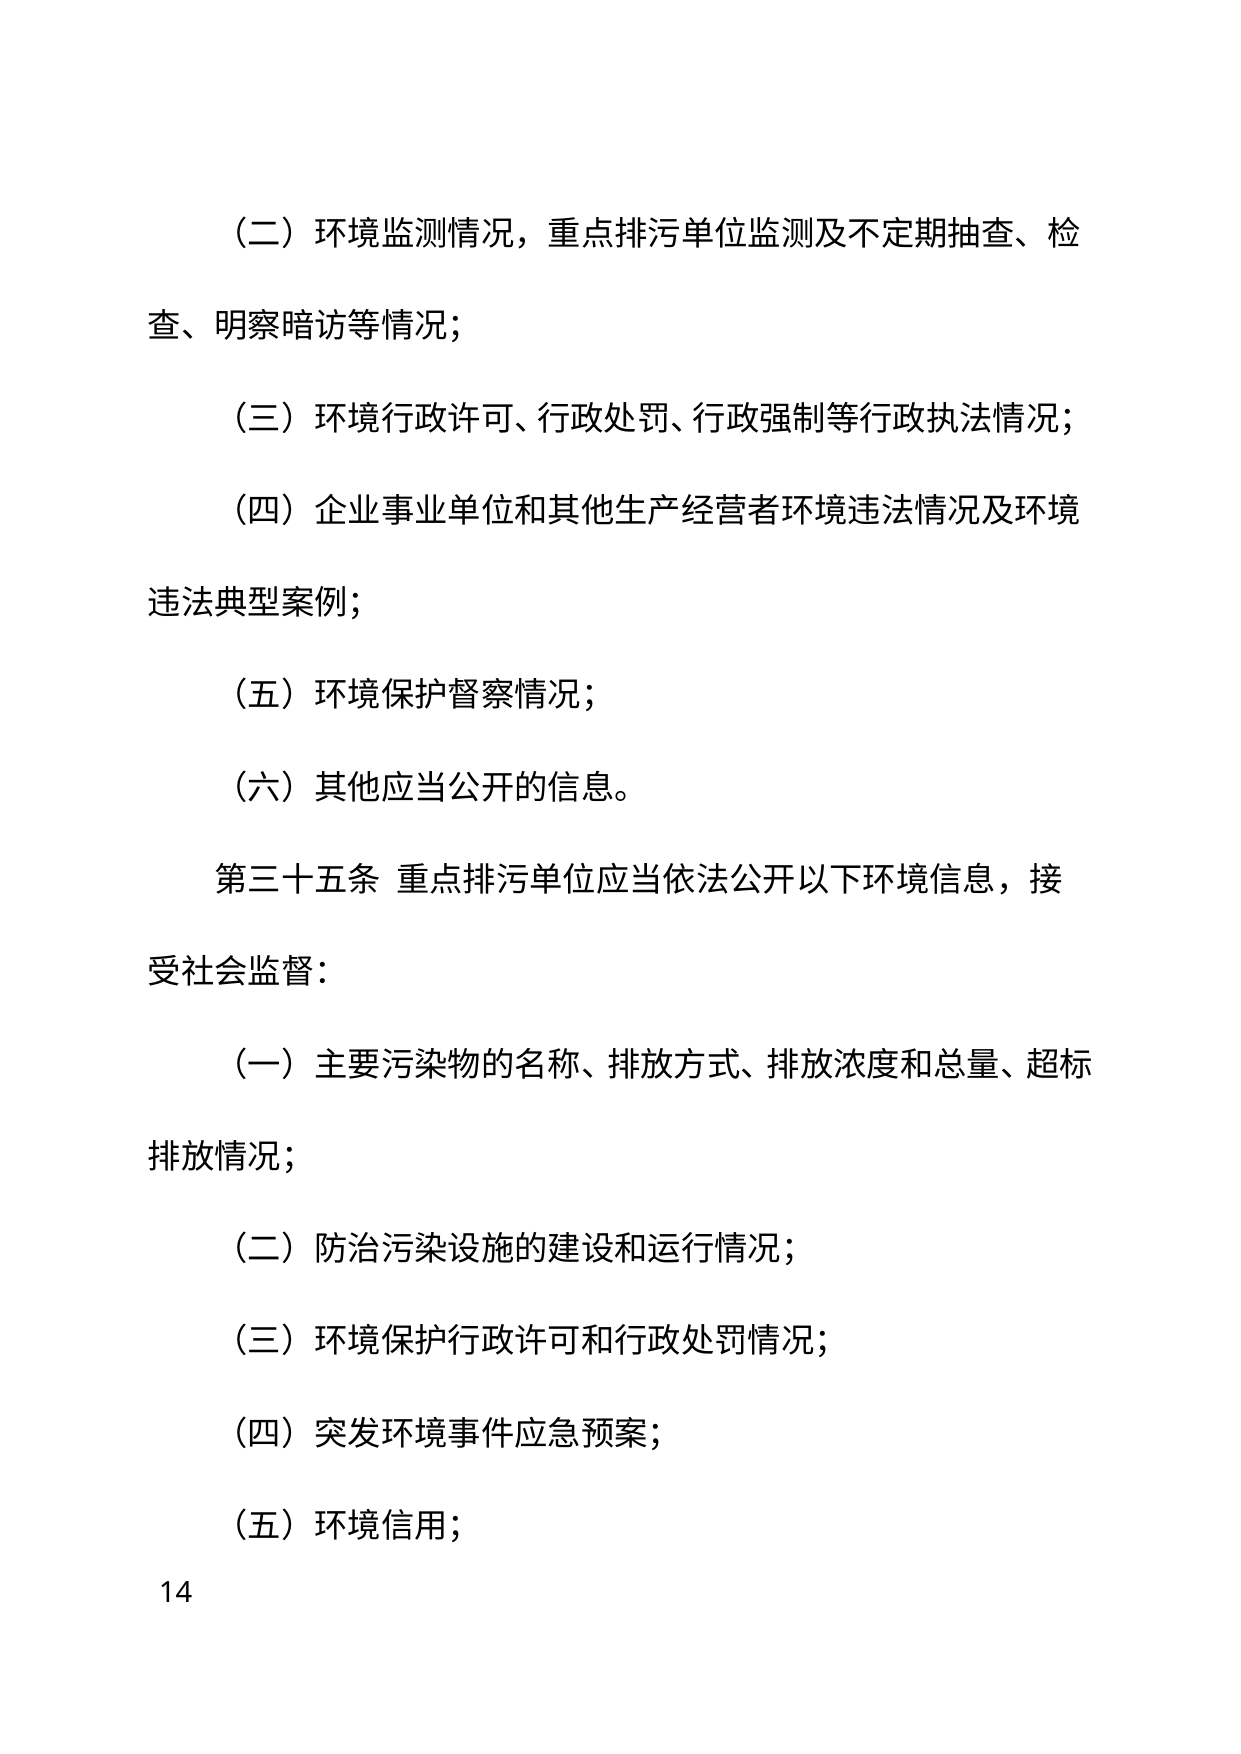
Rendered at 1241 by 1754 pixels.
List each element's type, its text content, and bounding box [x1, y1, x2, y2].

text （四）企业事业单位和其他生产经营者环境违法情况及环境违法典型案例； [148, 462, 1092, 646]
text （三）环境保护行政许可和行政处罚情况； [148, 1292, 1092, 1384]
text 第三十五条 重点排污单位应当依法公开以下环境信息，接受社会监督： [148, 831, 1092, 1015]
text （二）环境监测情况，重点排污单位监测及不定期抽查、检查、明察暗访等情况； [148, 185, 1092, 369]
text （五）环境保护督察情况； [148, 646, 1092, 738]
text （四）突发环境事件应急预案； [148, 1384, 1092, 1477]
text （六）其他应当公开的信息。 [148, 738, 1092, 831]
text （二）防治污染设施的建设和运行情况； [148, 1200, 1092, 1292]
text （三）环境行政许可、行政处罚、行政强制等行政执法情况； [148, 369, 1092, 462]
text （五）环境信用； [148, 1477, 1092, 1569]
text （一）主要污染物的名称、排放方式、排放浓度和总量、超标排放情况； [148, 1015, 1092, 1200]
